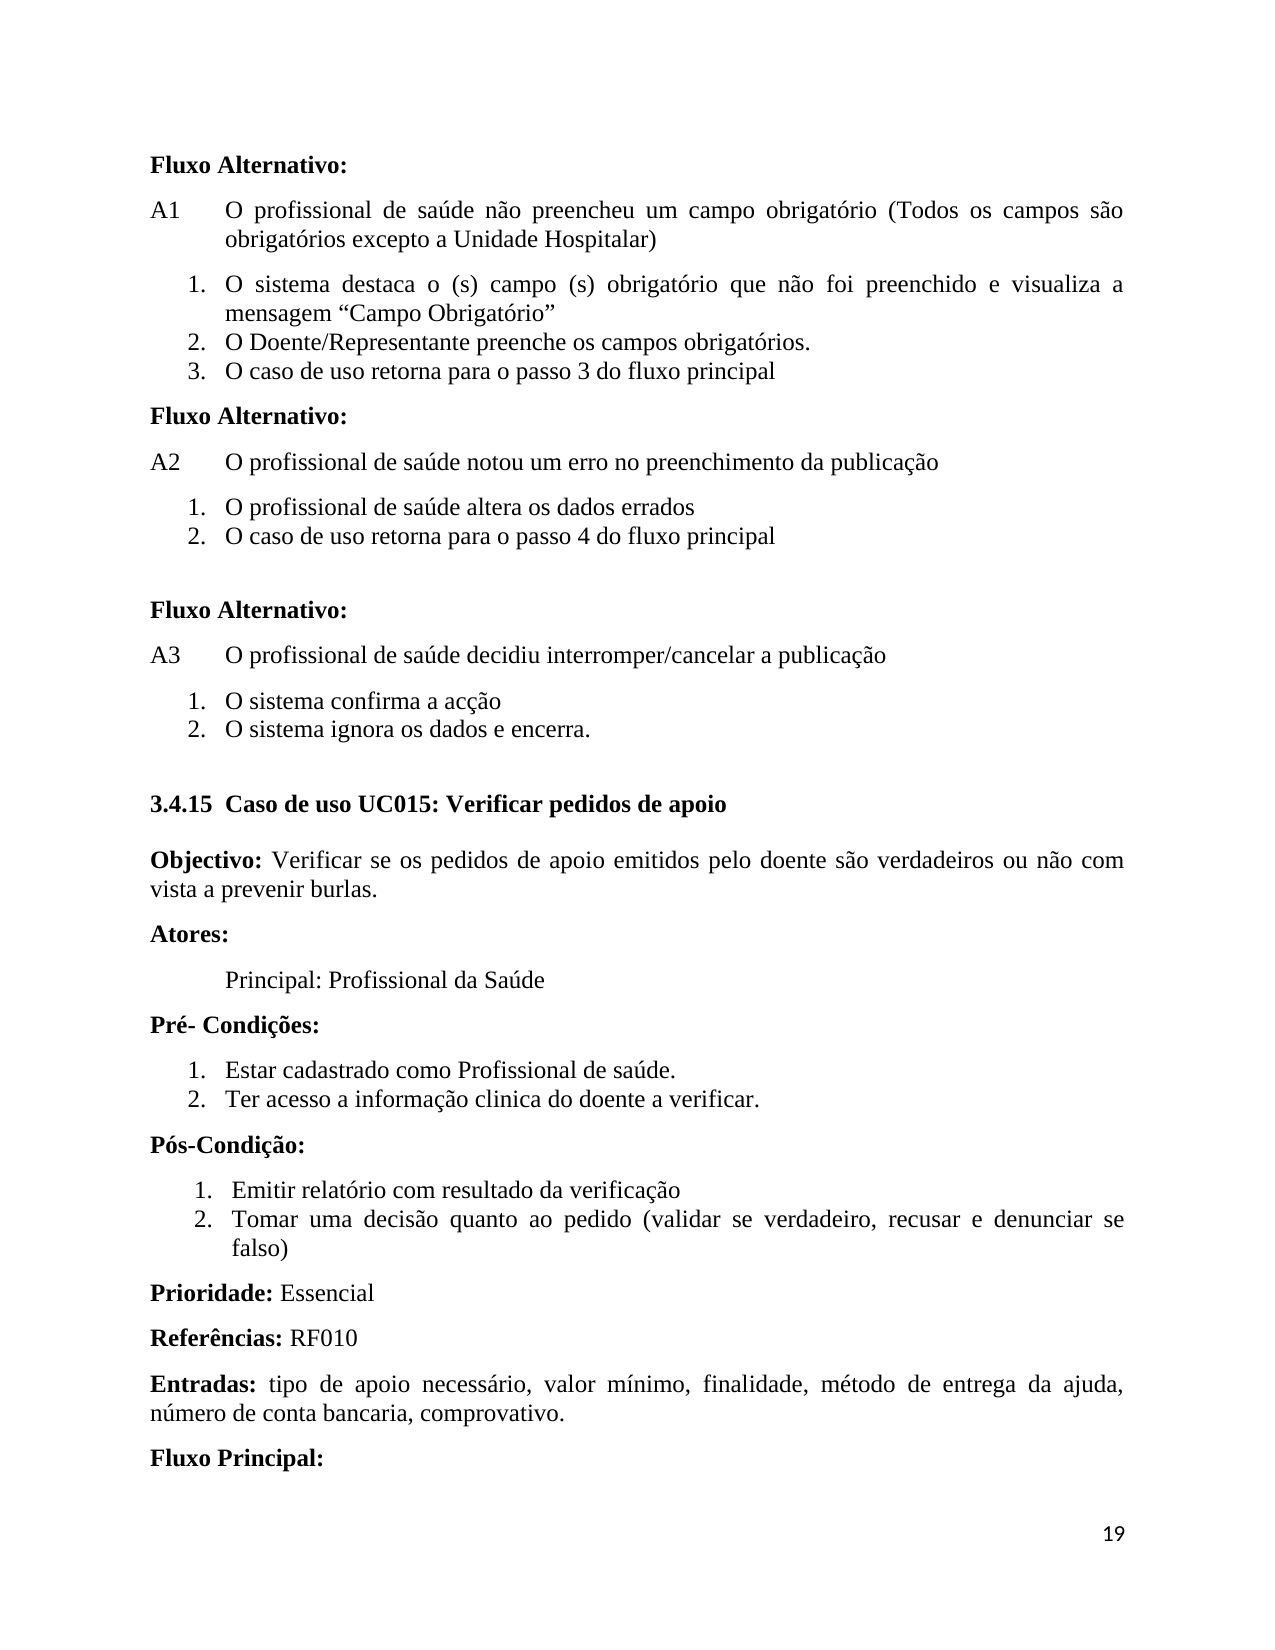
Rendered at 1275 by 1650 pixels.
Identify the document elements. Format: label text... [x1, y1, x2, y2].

list O caso de uso retorna para o passo 3 do fluxo principal [187, 356, 1125, 384]
text Fluxo Alternativo: [150, 150, 1125, 179]
text Principal: Profissional da Saúde [225, 965, 1125, 993]
list O sistema destaca o (s) campo (s) obrigatório que não foi preenchido e visualiza a mensagem “Campo Obrigatório” [187, 269, 1125, 327]
list Ter acesso a informação clinica do doente a verificar. [187, 1084, 1125, 1113]
text Fluxo Alternativo: [150, 401, 1125, 430]
list O caso de uso retorna para o passo 4 do fluxo principal [187, 521, 1125, 549]
list O sistema confirma a acção [187, 686, 1125, 714]
list O profissional de saúde altera os dados errados [187, 492, 1125, 521]
text A3 O profissional de saúde decidiu interromper/cancelar a publicação [150, 640, 1125, 669]
text Pós-Condição: [150, 1130, 1125, 1158]
text Prioridade: Essencial [150, 1278, 1125, 1307]
text Entradas: tipo de apoio necessário, valor mínimo, finalidade, método de entrega da ajuda, número de conta bancaria, comprovativo. [150, 1369, 1125, 1426]
text Referências: RF010 [150, 1323, 1125, 1352]
text Pré- Condições: [150, 1010, 1125, 1039]
subtitle Caso de uso UC015: Verificar pedidos de apoio [150, 789, 1125, 818]
text Fluxo Alternativo: [150, 595, 1125, 624]
text A1 O profissional de saúde não preencheu um campo obrigatório (Todos os campos são obrigatórios excepto a Unidade Hospitalar) [150, 195, 1125, 253]
list Emitir relatório com resultado da verificação [194, 1175, 1125, 1204]
text Atores: [150, 919, 1125, 948]
list O Doente/Representante preenche os campos obrigatórios. [187, 327, 1125, 356]
list Estar cadastrado como Profissional de saúde. [187, 1056, 1125, 1084]
list Tomar uma decisão quanto ao pedido (validar se verdadeiro, recusar e denunciar se falso) [194, 1204, 1125, 1261]
text Objectivo: Verificar se os pedidos de apoio emitidos pelo doente são verdadeiros ou não com vista a prevenir burlas. [150, 845, 1125, 903]
list O sistema ignora os dados e encerra. [187, 714, 1125, 743]
text Fluxo Principal: [150, 1443, 1125, 1472]
text A2 O profissional de saúde notou um erro no preenchimento da publicação [150, 447, 1125, 475]
